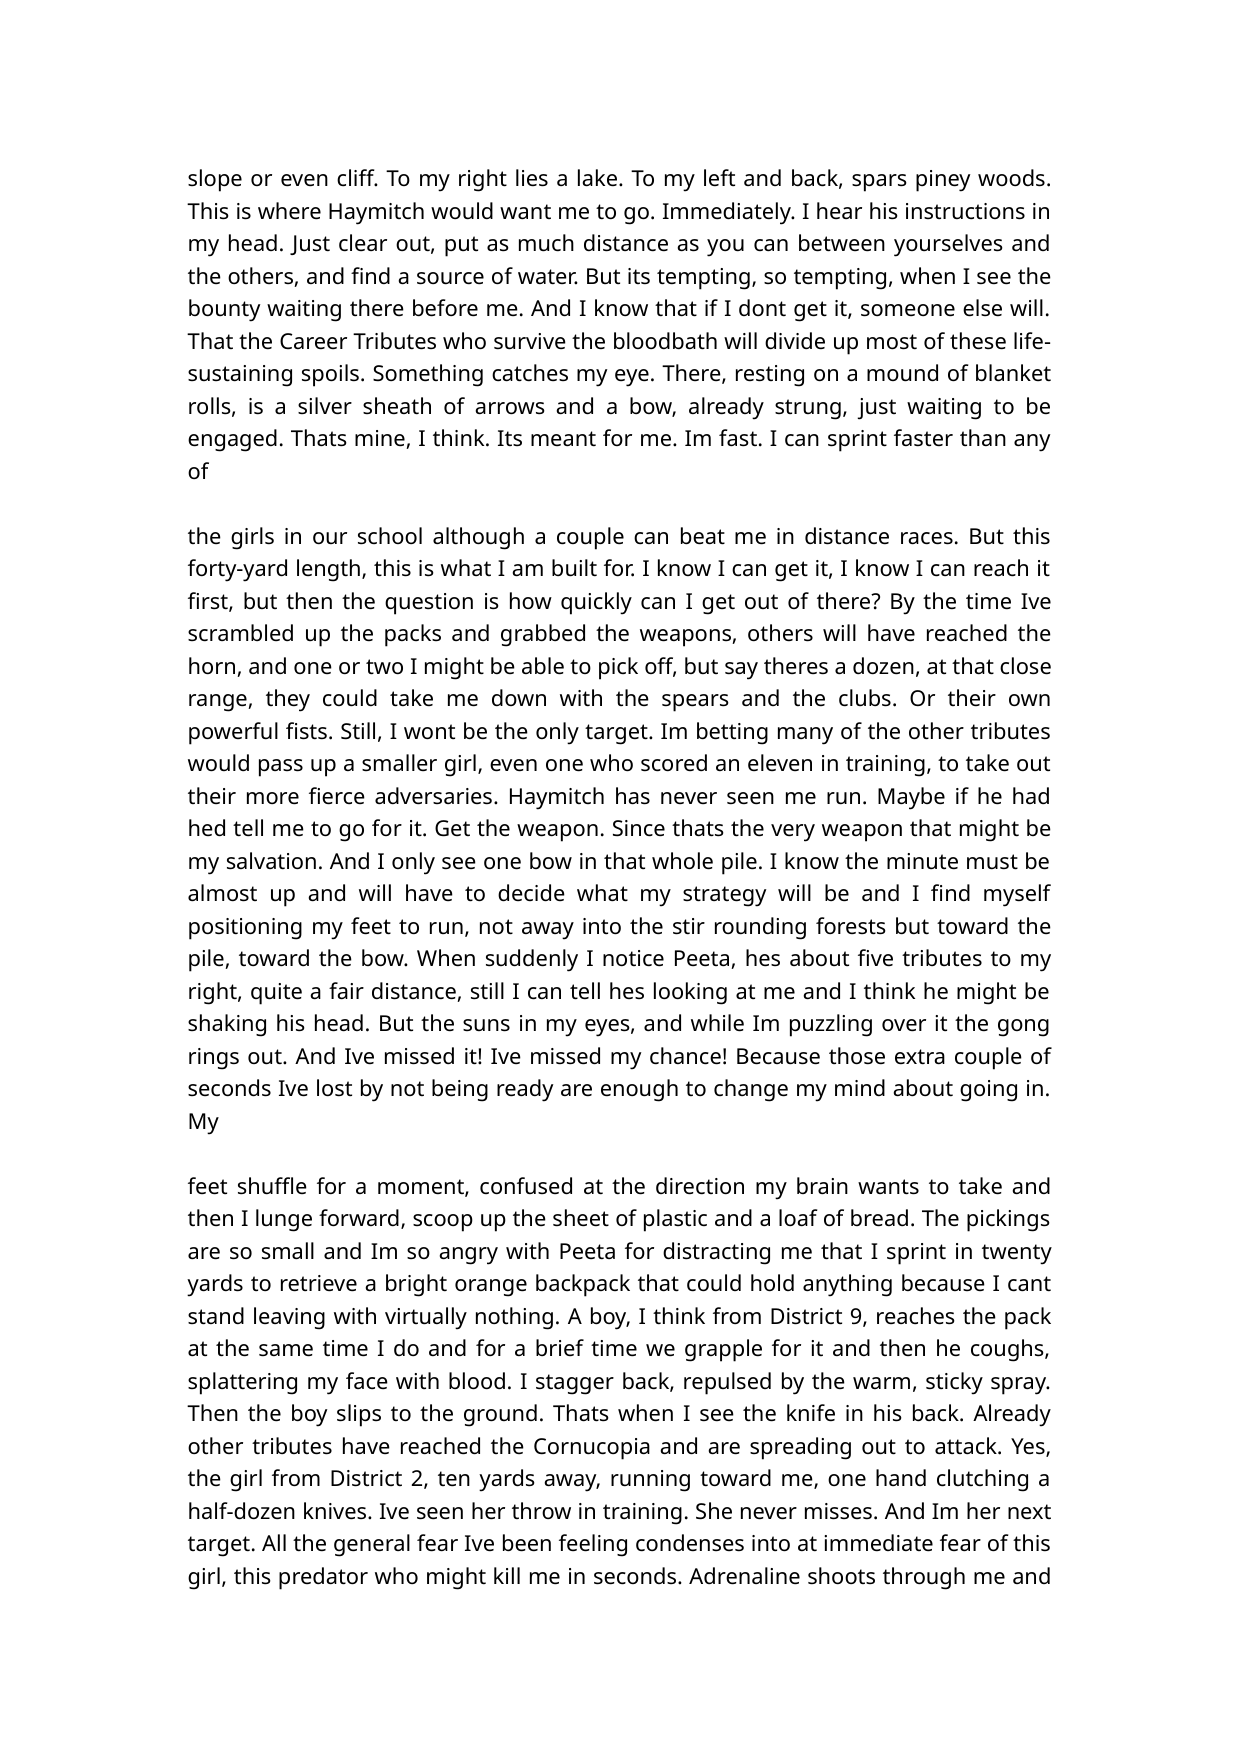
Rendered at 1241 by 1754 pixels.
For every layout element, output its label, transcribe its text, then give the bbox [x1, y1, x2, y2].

text the girls in our school although a couple can beat me in distance races. But this forty-yard length, this is what I am built for. I know I can get it, I know I can reach it first, but then the question is how quickly can I get out of there? By the time Ive scrambled up the packs and grabbed the weapons, others will have reached the horn, and one or two I might be able to pick off, but say theres a dozen, at that close range, they could take me down with the spears and the clubs. Or their own powerful fists. Still, I wont be the only target. Im betting many of the other tributes would pass up a smaller girl, even one who scored an eleven in training, to take out their more fierce adversaries. Haymitch has never seen me run. Maybe if he had hed tell me to go for it. Get the weapon. Since thats the very weapon that might be my salvation. And I only see one bow in that whole pile. I know the minute must be almost up and will have to decide what my strategy will be and I find myself positioning my feet to run, not away into the stir rounding forests but toward the pile, toward the bow. When suddenly I notice Peeta, hes about five tributes to my right, quite a fair distance, still I can tell hes looking at me and I think he might be shaking his head. But the suns in my eyes, and while Im puzzling over it the gong rings out. And Ive missed it! Ive missed my chance! Because those extra couple of seconds Ive lost by not being ready are enough to change my mind about going in. My [187, 519, 1053, 1137]
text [187, 162, 1053, 487]
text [187, 1169, 1053, 1592]
